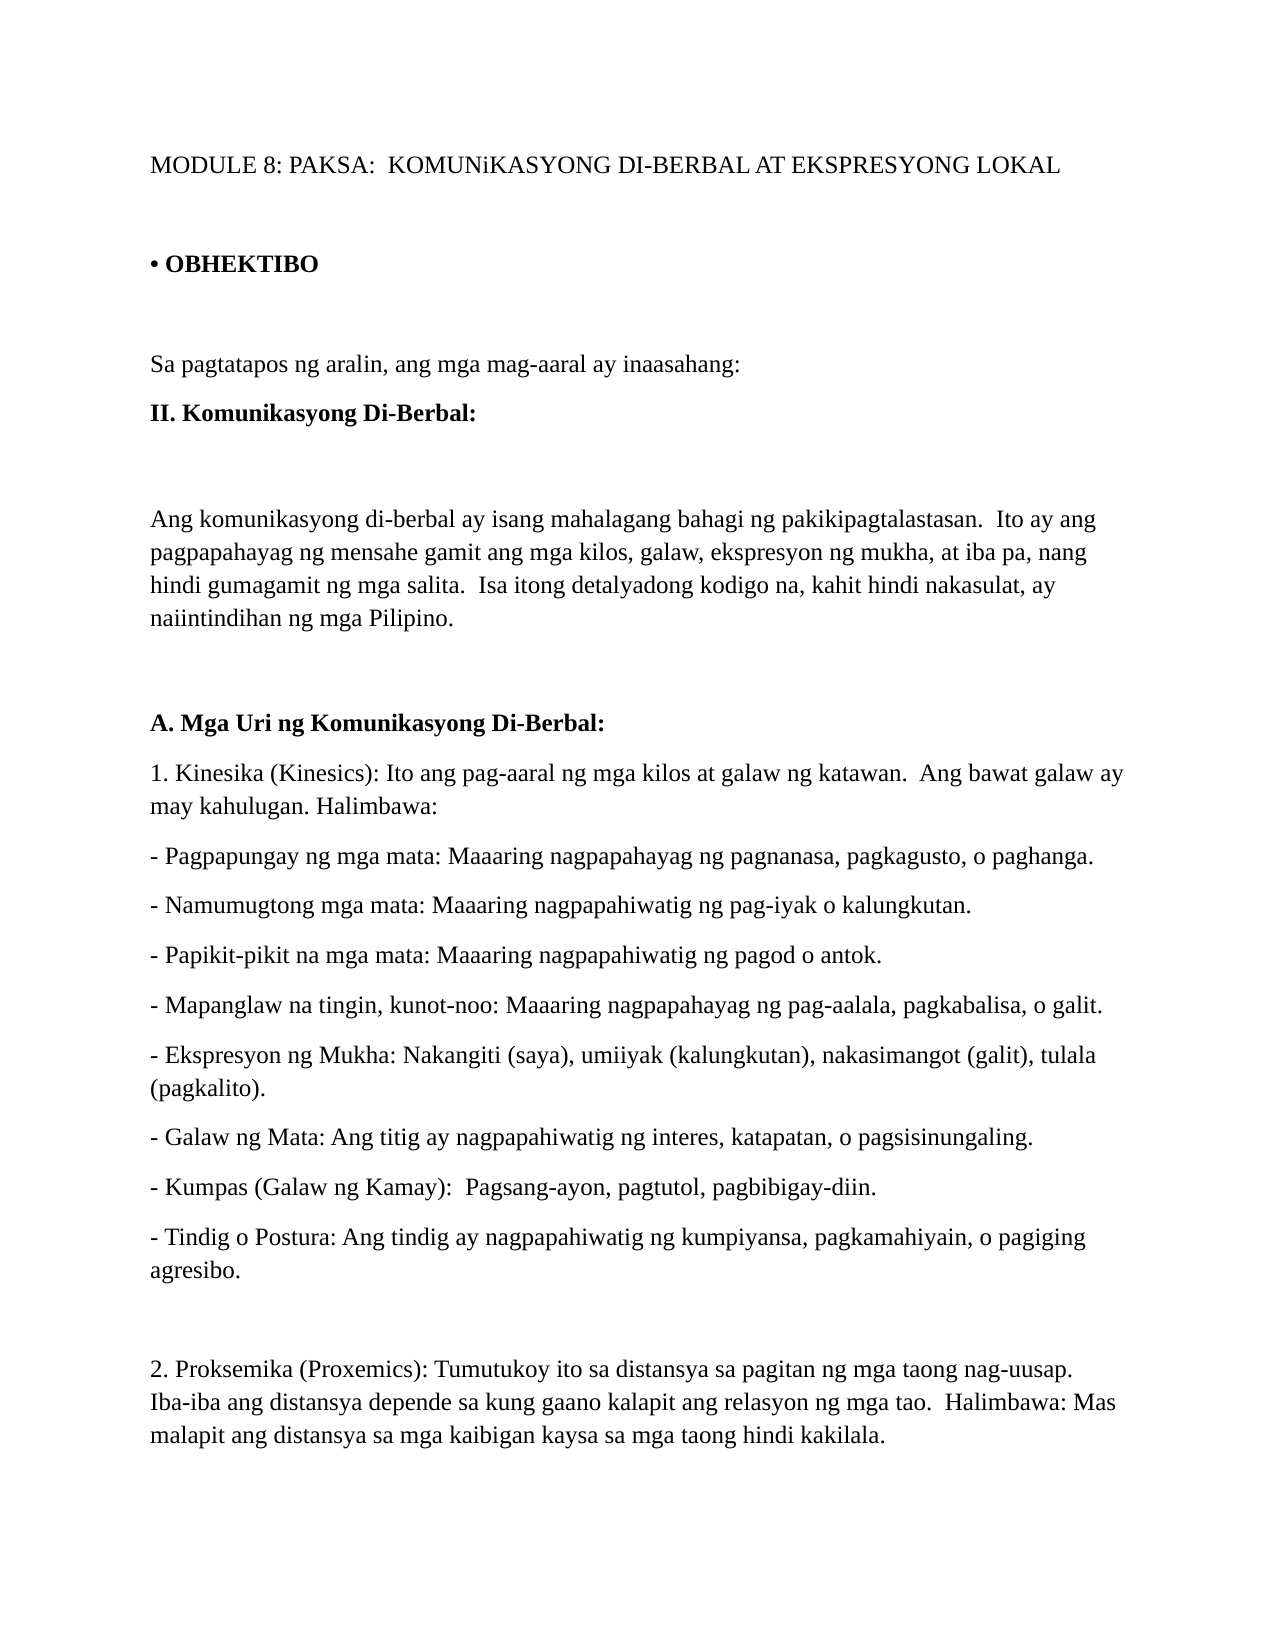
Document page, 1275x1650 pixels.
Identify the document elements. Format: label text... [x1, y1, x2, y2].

text A. Mga Uri ng Komunikasyong Di-Berbal: [150, 708, 1125, 737]
text - Kumpas (Galaw ng Kamay): Pagsang-ayon, pagtutol, pagbibigay-diin. [150, 1172, 1125, 1201]
text II. Komunikasyong Di-Berbal: [150, 398, 1125, 427]
text - Mapanglaw na tingin, kunot-noo: Maaaring nagpapahayag ng pag-aalala, pagkabalisa, o galit. [150, 990, 1125, 1019]
text Ang komunikasyong di-berbal ay isang mahalagang bahagi ng pakikipagtalastasan. Ito ay ang pagpapahayag ng mensahe gamit ang mga kilos, galaw, ekspresyon ng mukha, at iba pa, nang hindi gumagamit ng mga salita. Isa itong detalyadong kodigo na, kahit hindi nakasulat, ay naiintindihan ng mga Pilipino. [150, 504, 1125, 632]
text - Papikit-pikit na mga mata: Maaaring nagpapahiwatig ng pagod o antok. [150, 940, 1125, 969]
text - Tindig o Postura: Ang tindig ay nagpapahiwatig ng kumpiyansa, pagkamahiyain, o pagiging agresibo. [150, 1222, 1125, 1283]
text MODULE 8: PAKSA: KOMUNiKASYONG DI-BERBAL AT EKSPRESYONG LOKAL [150, 150, 1125, 179]
text Sa pagtatapos ng aralin, ang mga mag-aaral ay inaasahang: [150, 349, 1125, 377]
text 2. Proksemika (Proxemics): Tumutukoy ito sa distansya sa pagitan ng mga taong nag-uusap. Iba-iba ang distansya depende sa kung gaano kalapit ang relasyon ng mga tao. Halimbawa: Mas malapit ang distansya sa mga kaibigan kaysa sa mga taong hindi kakilala. [150, 1354, 1125, 1449]
text • OBHEKTIBO [150, 249, 1125, 278]
text - Galaw ng Mata: Ang titig ay nagpapahiwatig ng interes, katapatan, o pagsisinungaling. [150, 1122, 1125, 1151]
text - Namumugtong mga mata: Maaaring nagpapahiwatig ng pag-iyak o kalungkutan. [150, 891, 1125, 919]
text 1. Kinesika (Kinesics): Ito ang pag-aaral ng mga kilos at galaw ng katawan. Ang bawat galaw ay may kahulugan. Halimbawa: [150, 758, 1125, 820]
text - Ekspresyon ng Mukha: Nakangiti (saya), umiiyak (kalungkutan), nakasimangot (galit), tulala (pagkalito). [150, 1040, 1125, 1101]
text - Pagpapungay ng mga mata: Maaaring nagpapahayag ng pagnanasa, pagkagusto, o paghanga. [150, 841, 1125, 870]
